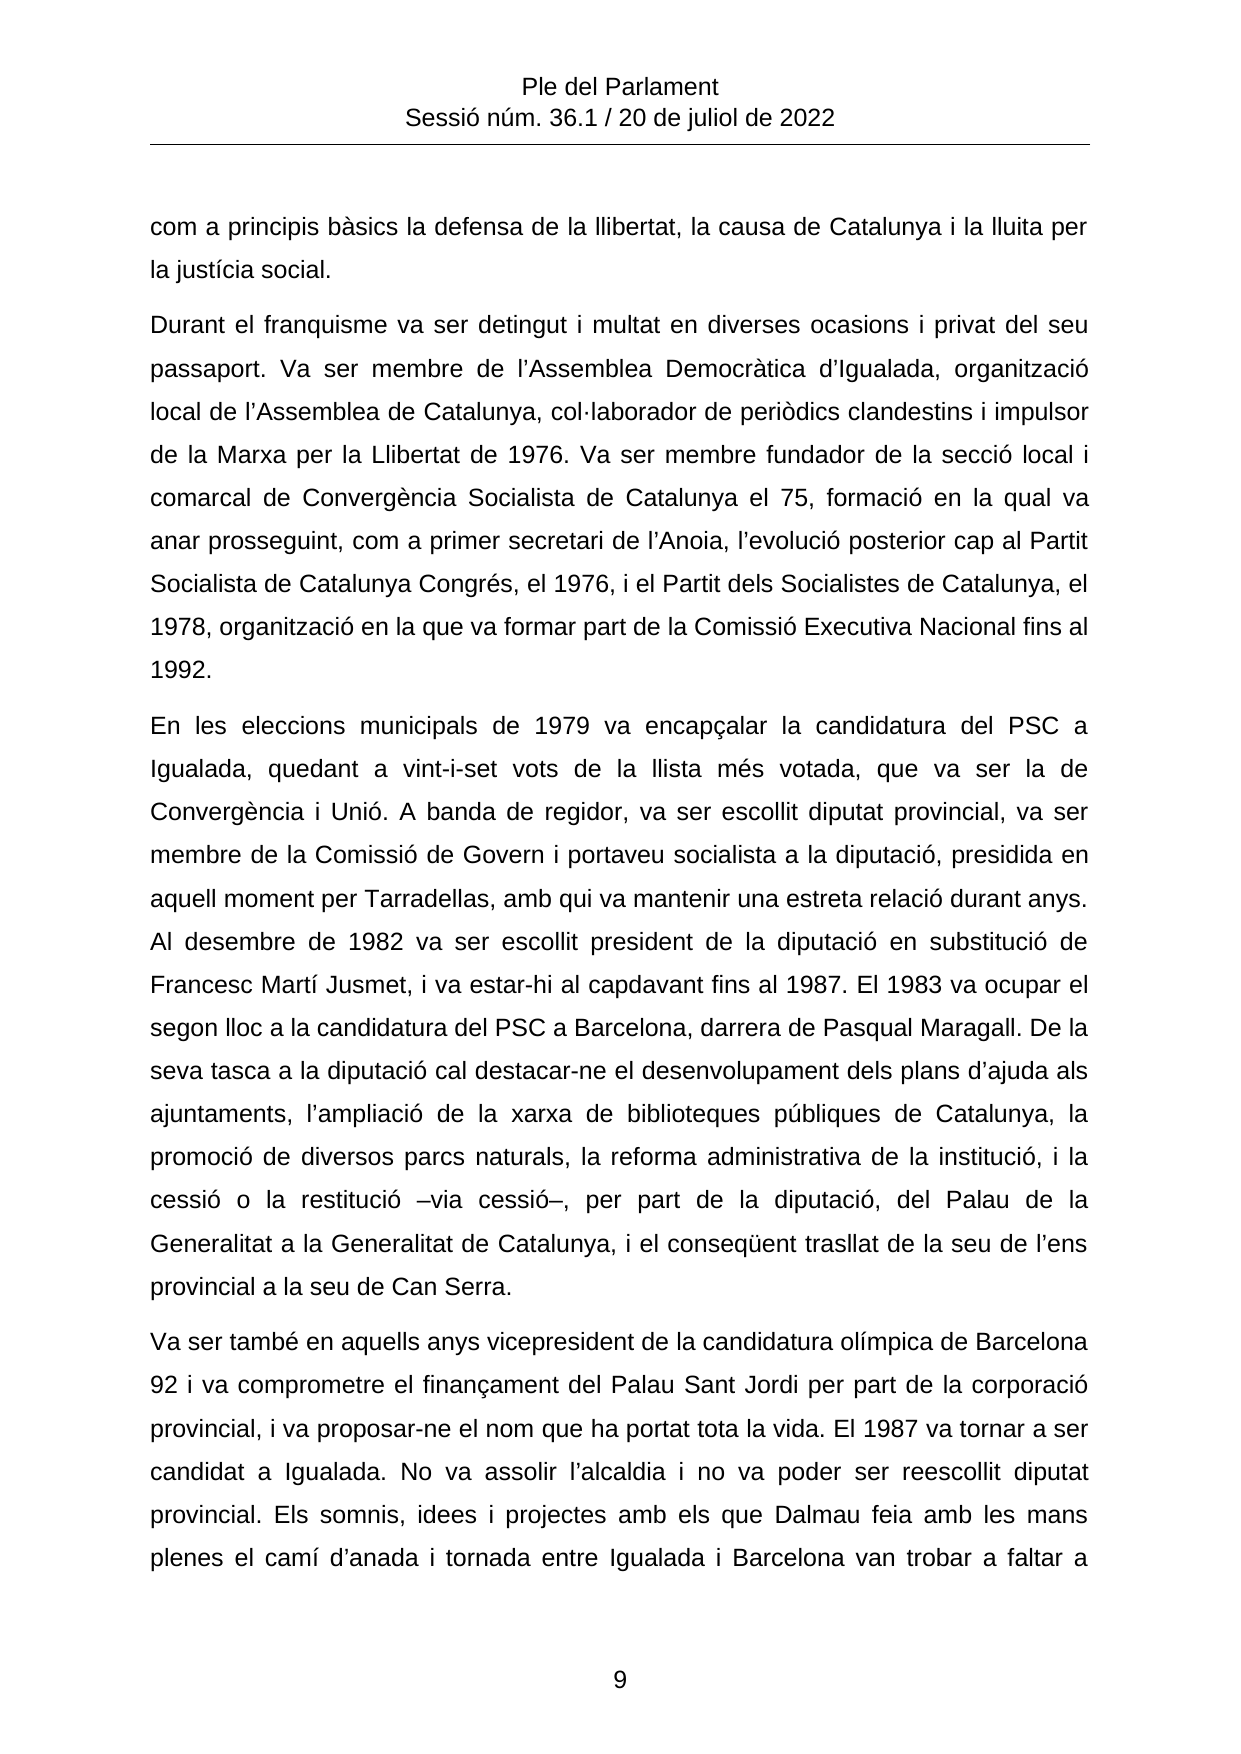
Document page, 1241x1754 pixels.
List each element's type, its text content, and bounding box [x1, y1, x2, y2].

text En les eleccions municipals de 1979 va encapçalar la candidatura del PSC a Igualada, quedant a vint-i-set vots de la llista més votada, que va ser la de Convergència i Unió. A banda de regidor, va ser escollit diputat provincial, va ser membre de la Comissió de Govern i portaveu socialista a la diputació, presidida en aquell moment per Tarradellas, amb qui va mantenir una estreta relació durant anys. Al desembre de 1982 va ser escollit president de la diputació en substitució de Francesc Martí Jusmet, i va estar-hi al capdavant fins al 1987. El 1983 va ocupar el segon lloc a la candidatura del PSC a Barcelona, darrera de Pasqual Maragall. De la seva tasca a la diputació cal destacar-ne el desenvolupament dels plans d’ajuda als ajuntaments, l’ampliació de la xarxa de biblioteques públiques de Catalunya, la promoció de diversos parcs naturals, la reforma administrativa de la institució, i la cessió o la restitució –via cessió–, per part de la diputació, del Palau de la Generalitat a la Generalitat de Catalunya, i el conseqüent trasllat de la seu de l’ens provincial a la seu de Can Serra. [150, 711, 1090, 1301]
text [150, 1327, 1090, 1572]
text Durant el franquisme va ser detingut i multat en diverses ocasions i privat del seu passaport. Va ser membre de l’Assemblea Democràtica d’Igualada, organització local de l’Assemblea de Catalunya, col·laborador de periòdics clandestins i impulsor de la Marxa per la Llibertat de 1976. Va ser membre fundador de la secció local i comarcal de Convergència Socialista de Catalunya el 75, formació en la qual va anar prosseguint, com a primer secretari de l’Anoia, l’evolució posterior cap al Partit Socialista de Catalunya Congrés, el 1976, i el Partit dels Socialistes de Catalunya, el 1978, organització en la que va formar part de la Comissió Executiva Nacional fins al 1992. [150, 311, 1090, 684]
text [150, 212, 1090, 284]
